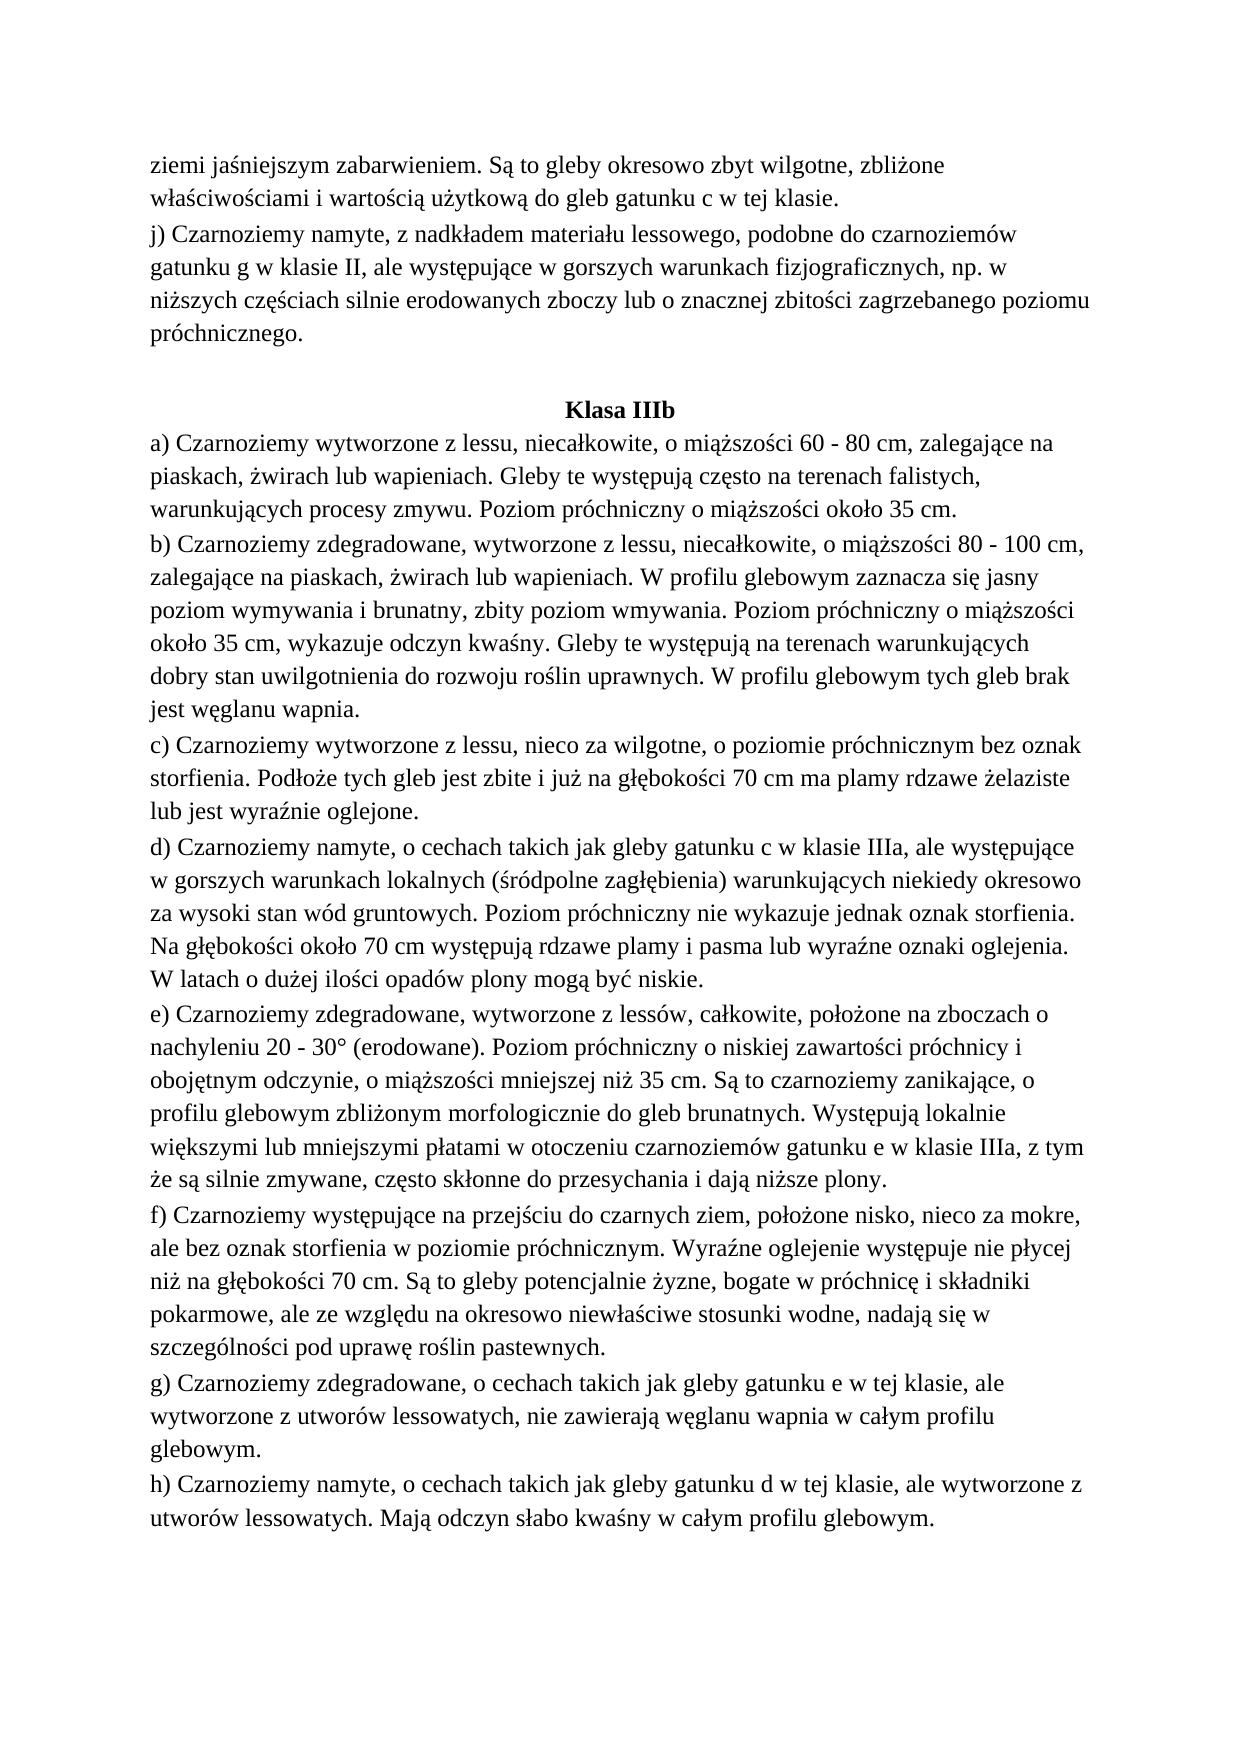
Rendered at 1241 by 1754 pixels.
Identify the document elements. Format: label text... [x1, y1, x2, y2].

text c) Czarnoziemy wytworzone z lessu, nieco za wilgotne, o poziomie próchnicznym bez oznak storfienia. Podłoże tych gleb jest zbite i już na głębokości 70 cm ma plamy rdzawe żelaziste lub jest wyraźnie oglejone. [150, 730, 1090, 825]
text g) Czarnoziemy zdegradowane, o cechach takich jak gleby gatunku e w tej klasie, ale wytworzone z utworów lessowatych, nie zawierają węglanu wapnia w całym profilu glebowym. [150, 1368, 1090, 1463]
text f) Czarnoziemy występujące na przejściu do czarnych ziem, położone nisko, nieco za mokre, ale bez oznak storfienia w poziomie próchnicznym. Wyraźne oglejenie występuje nie płycej niż na głębokości 70 cm. Są to gleby potencjalnie żyzne, bogate w próchnicę i składniki pokarmowe, ale ze względu na okresowo niewłaściwe stosunki wodne, nadają się w szczególności pod uprawę roślin pastewnych. [150, 1200, 1090, 1361]
text j) Czarnoziemy namyte, z nadkładem materiału lessowego, podobne do czarnoziemów gatunku g w klasie II, ale występujące w gorszych warunkach fizjograficznych, np. w niższych częściach silnie erodowanych zboczy lub o znacznej zbitości zagrzebanego poziomu próchnicznego. [150, 219, 1090, 346]
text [150, 150, 1090, 212]
text b) Czarnoziemy zdegradowane, wytworzone z lessu, niecałkowite, o miąższości 80 - 100 cm, zalegające na piaskach, żwirach lub wapieniach. W profilu glebowym zaznacza się jasny poziom wymywania i brunatny, zbity poziom wmywania. Poziom próchniczny o miąższości około 35 cm, wykazuje odczyn kwaśny. Gleby te występują na terenach warunkujących dobry stan uwilgotnienia do rozwoju roślin uprawnych. W profilu glebowym tych gleb brak jest węglanu wapnia. [150, 529, 1090, 723]
text d) Czarnoziemy namyte, o cechach takich jak gleby gatunku c w klasie IIIa, ale występujące w gorszych warunkach lokalnych (śródpolne zagłębienia) warunkujących niekiedy okresowo za wysoki stan wód gruntowych. Poziom próchniczny nie wykazuje jednak oznak storfienia. Na głębokości około 70 cm występują rdzawe plamy i pasma lub wyraźne oznaki oglejenia. W latach o dużej ilości opadów plony mogą być niskie. [150, 832, 1090, 993]
text Klasa IIIb [150, 395, 1090, 423]
text e) Czarnoziemy zdegradowane, wytworzone z lessów, całkowite, położone na zboczach o nachyleniu 20 - 30° (erodowane). Poziom próchniczny o niskiej zawartości próchnicy i obojętnym odczynie, o miąższości mniejszej niż 35 cm. Są to czarnoziemy zanikające, o profilu glebowym zbliżonym morfologicznie do gleb brunatnych. Występują lokalnie większymi lub mniejszymi płatami w otoczeniu czarnoziemów gatunku e w klasie IIIa, z tym że są silnie zmywane, często skłonne do przesychania i dają niższe plony. [150, 999, 1090, 1193]
text a) Czarnoziemy wytworzone z lessu, niecałkowite, o miąższości 60 - 80 cm, zalegające na piaskach, żwirach lub wapieniach. Gleby te występują często na terenach falistych, warunkujących procesy zmywu. Poziom próchniczny o miąższości około 35 cm. [150, 428, 1090, 522]
text h) Czarnoziemy namyte, o cechach takich jak gleby gatunku d w tej klasie, ale wytworzone z utworów lessowatych. Mają odczyn słabo kwaśny w całym profilu glebowym. [150, 1469, 1090, 1531]
